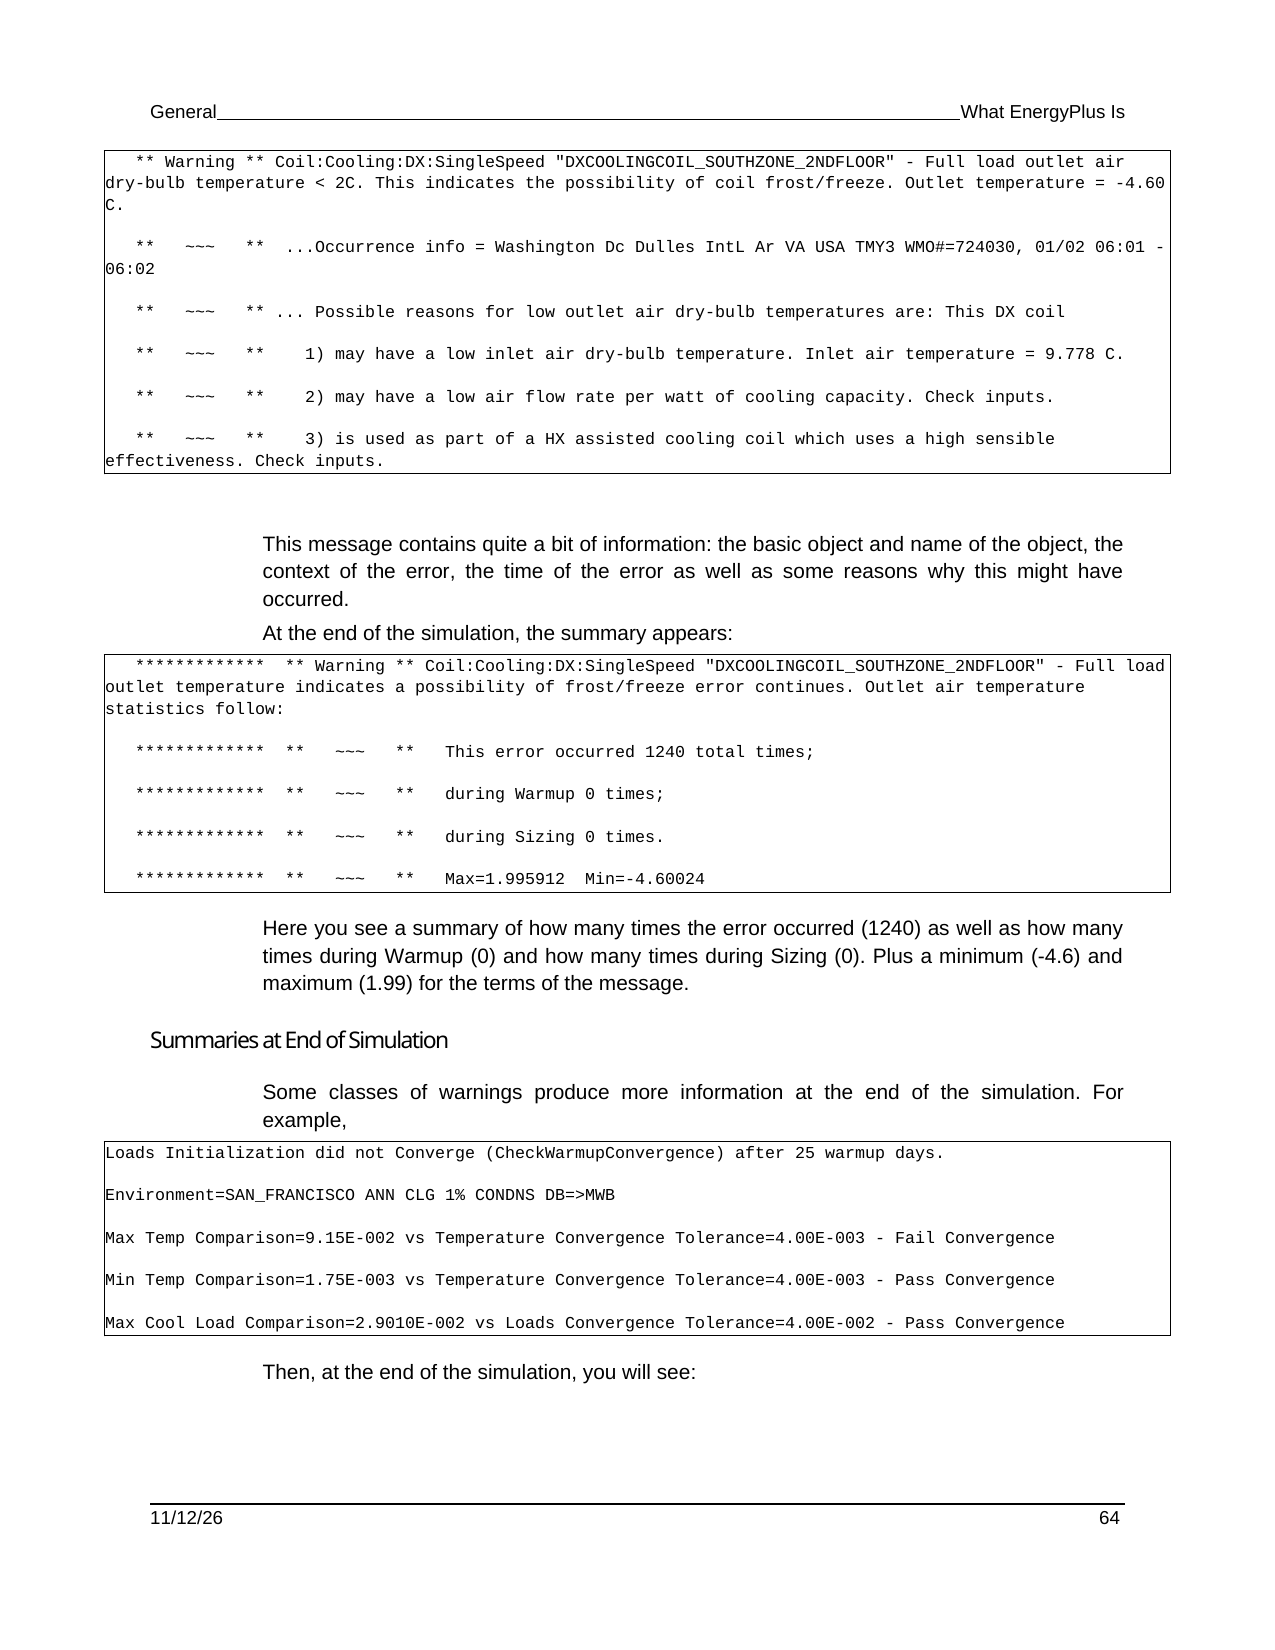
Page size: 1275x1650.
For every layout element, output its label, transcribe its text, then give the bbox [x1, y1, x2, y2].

text Max Cool Load Comparison=2.9010E-002 vs Loads Convergence Tolerance=4.00E-002 - Pass Convergence [105, 1311, 1170, 1335]
text ** ~~~ ** ...Occurrence info = Dc Dulles IntL Ar VA TMY3 WMO#=724030, 01/02 06:01 - 06:02 [105, 236, 1170, 279]
text ************* ** ~~~ ** during Sizing 0 times. [105, 825, 1170, 847]
text ** ~~~ ** 3) is used as part of a HX assisted cooling coil which uses a high sensible effectiveness. Check inputs. [105, 427, 1170, 473]
text Loads Initialization did not Converge (CheckWarmupConvergence) after 25 warmup days. [105, 1142, 1170, 1163]
text ************* ** ~~~ ** This error occurred 1240 total times; [105, 740, 1170, 762]
text Then, at the end of the simulation, you will see: [262, 1360, 1125, 1384]
text At the end of the simulation, the summary appears: [262, 620, 1125, 644]
text Min Temp Comparison=1.75E-003 vs Temperature Convergence Tolerance=4.00E-003 - Pass Convergence [105, 1269, 1170, 1291]
text ************* ** Warning ** Coil:Cooling:DX:SingleSpeed "DXCOOLINGCOIL_SOUTHZONE_2NDFLOOR" - Full load outlet temperature indicates a possibility of frost/freeze error continues. Outlet air temperature statistics follow: [105, 655, 1170, 719]
text This message contains quite a bit of information: the basic object and name of the object, the context of the error, the time of the error as well as some reasons why this might have occurred. [262, 532, 1125, 611]
text ** ~~~ ** 1) may have a low inlet air dry-bulb temperature. Inlet air temperature = 9.778 C. [105, 342, 1170, 364]
text Environment=SAN_FRANCISCO ANN CLG 1% CONDNS DB=>MWB [105, 1184, 1170, 1206]
text ** Warning ** Coil:Cooling:DX:SingleSpeed "DXCOOLINGCOIL_SOUTHZONE_2NDFLOOR" - Full load outlet air dry-bulb temperature < 2C. This indicates the possibility of coil frost/freeze. Outlet temperature = -4.60 C. [105, 151, 1170, 215]
text ************* ** ~~~ ** Max=1.995912 Min=-4.60024 [105, 867, 1170, 892]
text Max Temp Comparison=9.15E-002 vs Temperature Convergence Tolerance=4.00E-003 - Fail Convergence [105, 1226, 1170, 1248]
text ** ~~~ ** ... Possible reasons for low outlet air dry-bulb temperatures are: This DX coil [105, 300, 1170, 322]
text ************* ** ~~~ ** during Warmup 0 times; [105, 782, 1170, 804]
subtitle Summaries at End of Simulation [150, 1024, 1125, 1055]
text ** ~~~ ** 2) may have a low air flow rate per watt of cooling capacity. Check inputs. [105, 385, 1170, 407]
text Some classes of warnings produce more information at the end of the simulation. For example, [262, 1080, 1125, 1131]
text Here you see a summary of how many times the error occurred (1240) as well as how many times during Warmup (0) and how many times during Sizing (0). Plus a minimum (-4.6) and maximum (1.99) for the terms of the message. [262, 916, 1125, 995]
